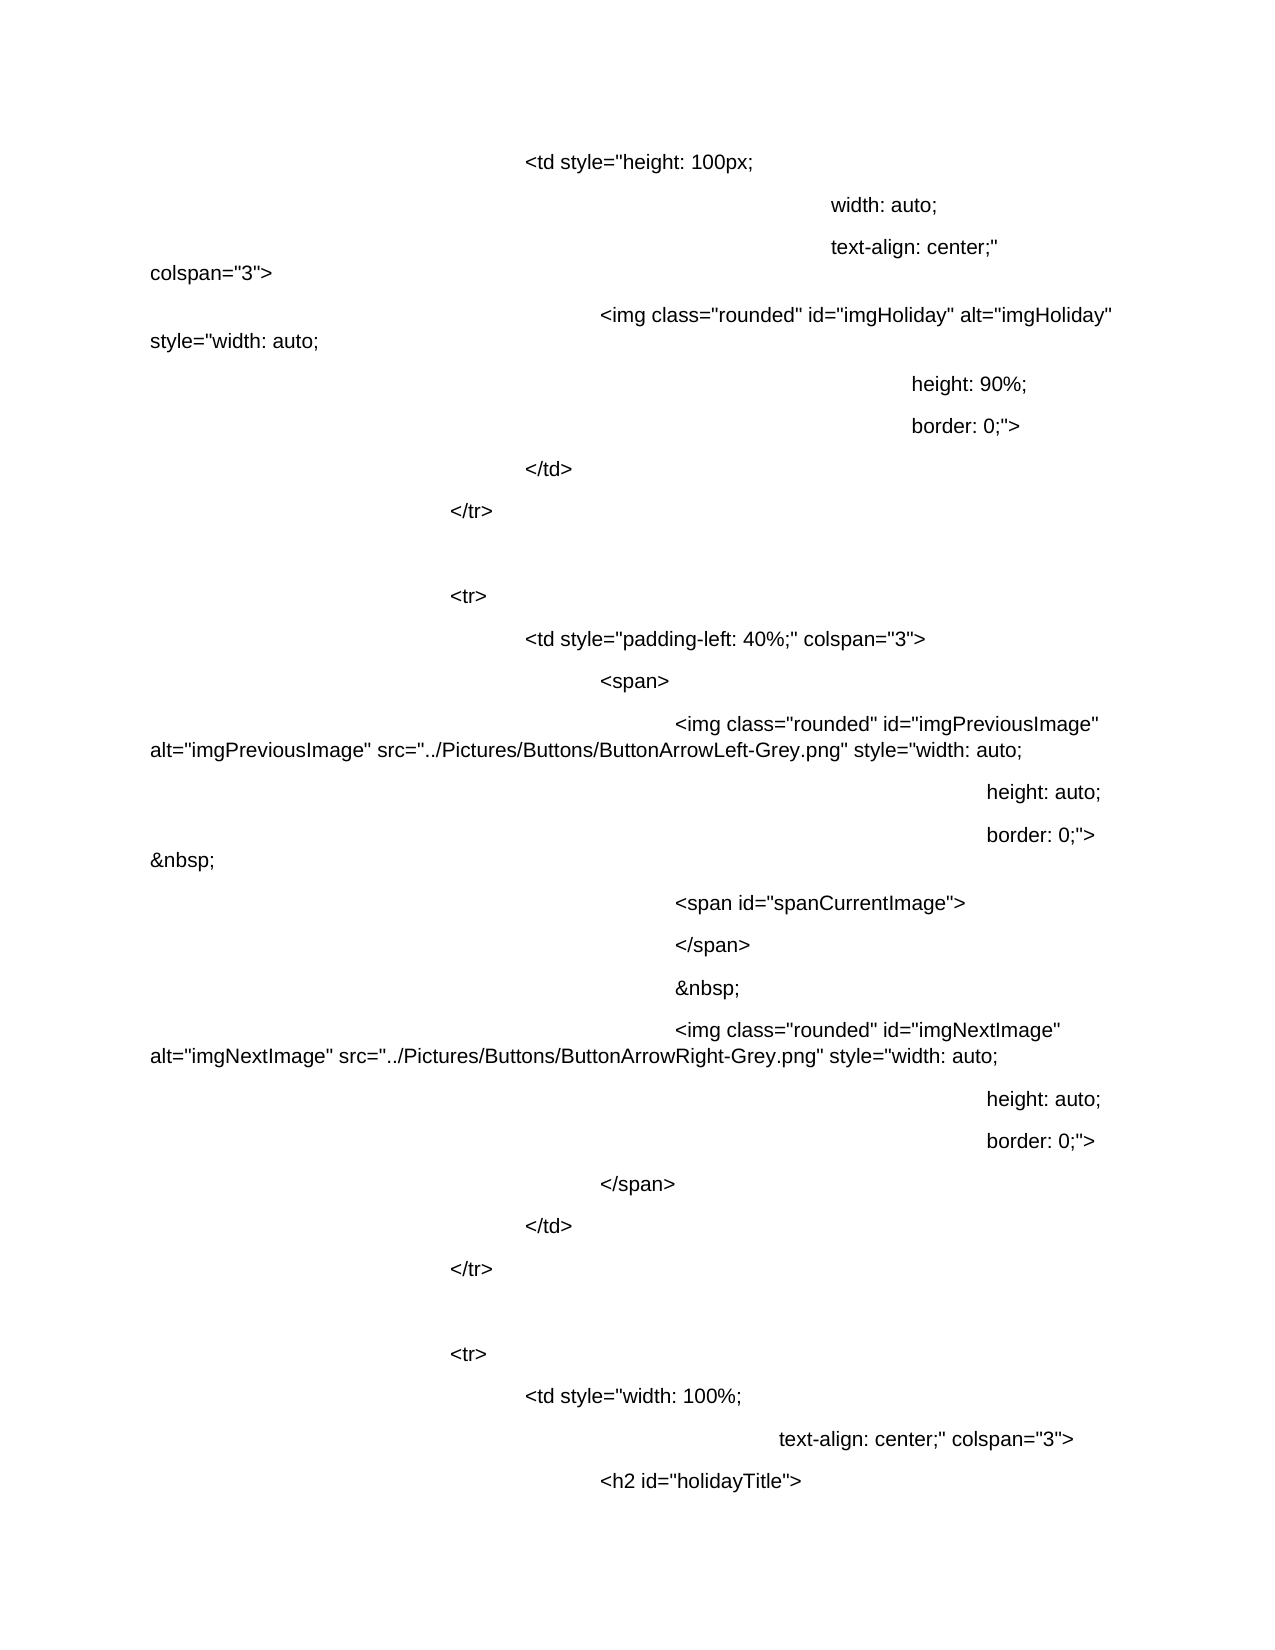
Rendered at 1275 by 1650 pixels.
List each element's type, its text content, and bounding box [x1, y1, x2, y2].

text text-align: center;" colspan="3"> [150, 235, 1125, 285]
text <span> [150, 669, 1125, 693]
text <img class="rounded" id="imgHoliday" alt="imgHoliday" style="width: auto; [150, 303, 1125, 353]
text <td style="width: 100%; [150, 1384, 1125, 1408]
text <td style="padding-left: 40%;" colspan="3"> [150, 627, 1125, 651]
text </td> [150, 1214, 1125, 1238]
text border: 0;"> &nbsp; [150, 822, 1125, 872]
text &nbsp; [150, 976, 1125, 1000]
text </span> [150, 1172, 1125, 1196]
text </tr> [150, 499, 1125, 523]
text border: 0;"> [150, 1129, 1125, 1153]
text height: 90%; [150, 372, 1125, 396]
text <span id="spanCurrentImage"> [150, 891, 1125, 915]
text </td> [150, 457, 1125, 481]
text <tr> [150, 584, 1125, 608]
text <td style="height: 100px; [150, 150, 1125, 174]
text border: 0;"> [150, 414, 1125, 438]
text height: auto; [150, 1087, 1125, 1111]
text <h2 id="holidayTitle"> [150, 1469, 1125, 1493]
text text-align: center;" colspan="3"> [150, 1427, 1125, 1451]
text height: auto; [150, 780, 1125, 804]
text </tr> [150, 1257, 1125, 1281]
text </span> [150, 933, 1125, 957]
text <img class="rounded" id="imgNextImage" alt="imgNextImage" src="../Pictures/Buttons/ButtonArrowRight-Grey.png" style="width: auto; [150, 1018, 1125, 1068]
text <tr> [150, 1342, 1125, 1366]
text <img class="rounded" id="imgPreviousImage" alt="imgPreviousImage" src="../Pictures/Buttons/ButtonArrowLeft-Grey.png" style="width: auto; [150, 712, 1125, 761]
text width: auto; [150, 192, 1125, 216]
